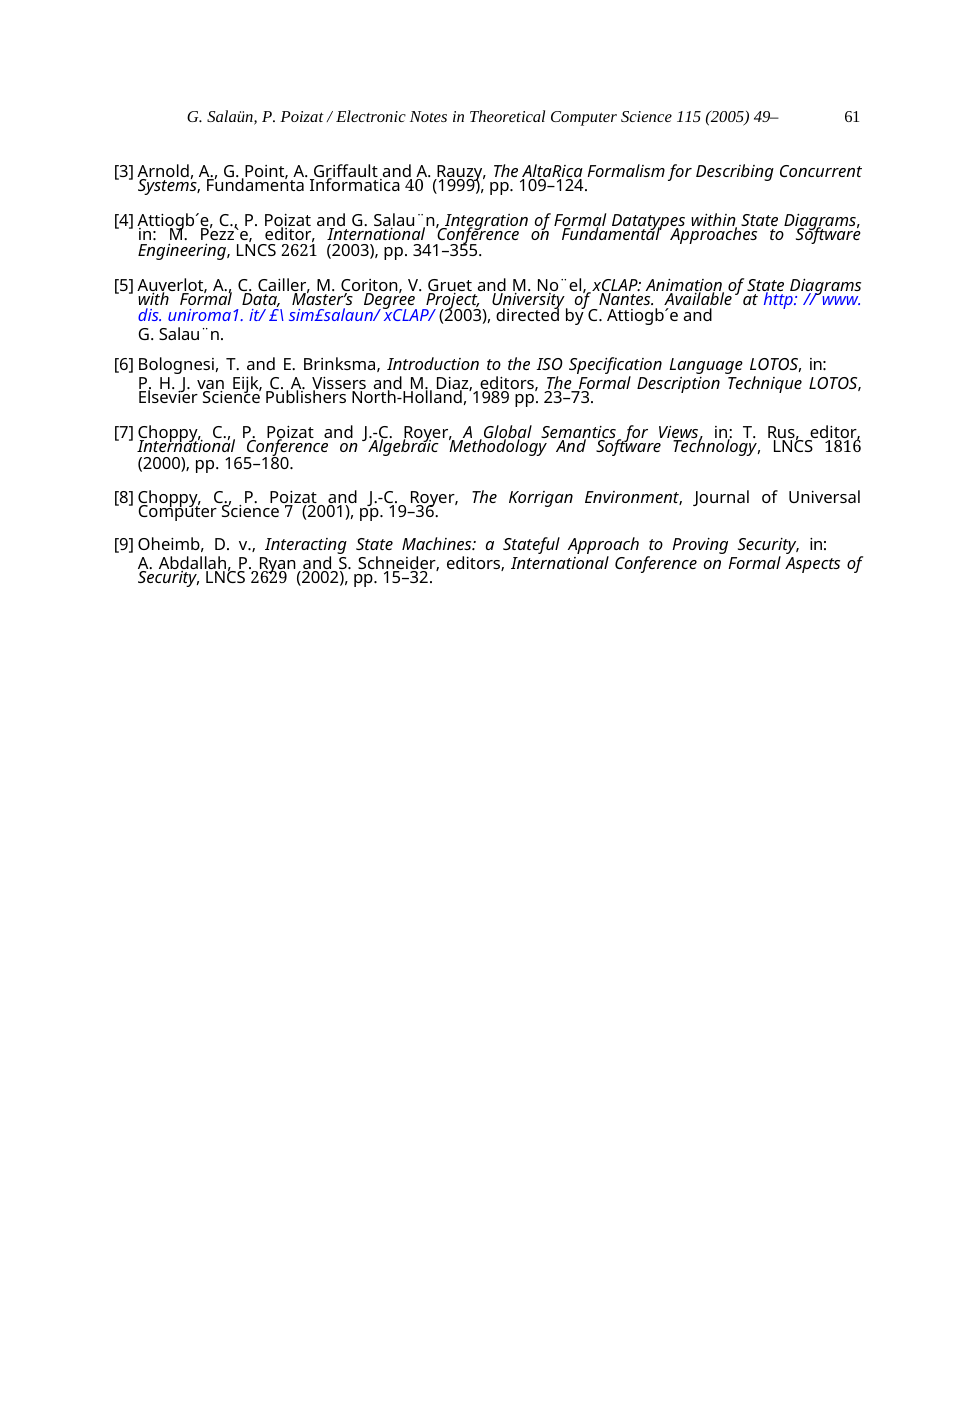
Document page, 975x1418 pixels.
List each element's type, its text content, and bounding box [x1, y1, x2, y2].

list Arnold, A., G. Point, A. Griffault and A. Rauzy, The AltaRica Formalism for Describing Concurrent Systems, Fundamenta Informatica 40 (1999), pp. 109–124. [113, 164, 862, 196]
text A. Abdallah, P. Ryan and S. Schneider, editors, International Conference on Formal Aspects of Security, LNCS 2629 (2002), pp. 15–32. [138, 556, 862, 588]
list Choppy, C., P. Poizat and J.-C. Royer, The Korrigan Environment, Journal of Universal Computer Science 7 (2001), pp. 19–36. [113, 490, 862, 523]
text P. H. J. van Eijk, C. A. Vissers and M. Diaz, editors, The Formal Description Technique LOTOS, Elsevier Science Publishers North-Holland, 1989 pp. 23–73. [138, 377, 862, 409]
list Oheimb, D. v., Interacting State Machines: a Stateful Approach to Proving Security, in: [113, 534, 881, 554]
list Bolognesi, T. and E. Brinksma, Introduction to the ISO Speciﬁcation Language LOTOS, in: [113, 354, 881, 375]
list Attiogb´e, C., P. Poizat and G. Salau¨n, Integration of Formal Datatypes within State Diagrams, in: M. Pezz`e, editor, International Conference on Fundamental Approaches to Software Engineering, LNCS 2621 (2003), pp. 341–355. [113, 213, 861, 261]
text G. Salau¨n. [138, 327, 881, 344]
list Auverlot, A., C. Cailler, M. Coriton, V. Gruet and M. No¨el, xCLAP: Animation of State Diagrams with Formal Data, Master’s Degree Project, University of Nantes. Available at http: // www. dis. uniroma1. it/ £\ sim£salaun/ xCLAP/ (2003), directed by C. Attiogb´e and [113, 278, 862, 327]
list Choppy, C., P. Poizat and J.-C. Royer, A Global Semantics for Views, in: T. Rus, editor, International Conference on Algebraic Methodology And Software Technology, LNCS 1816 (2000), pp. 165–180. [113, 426, 861, 474]
